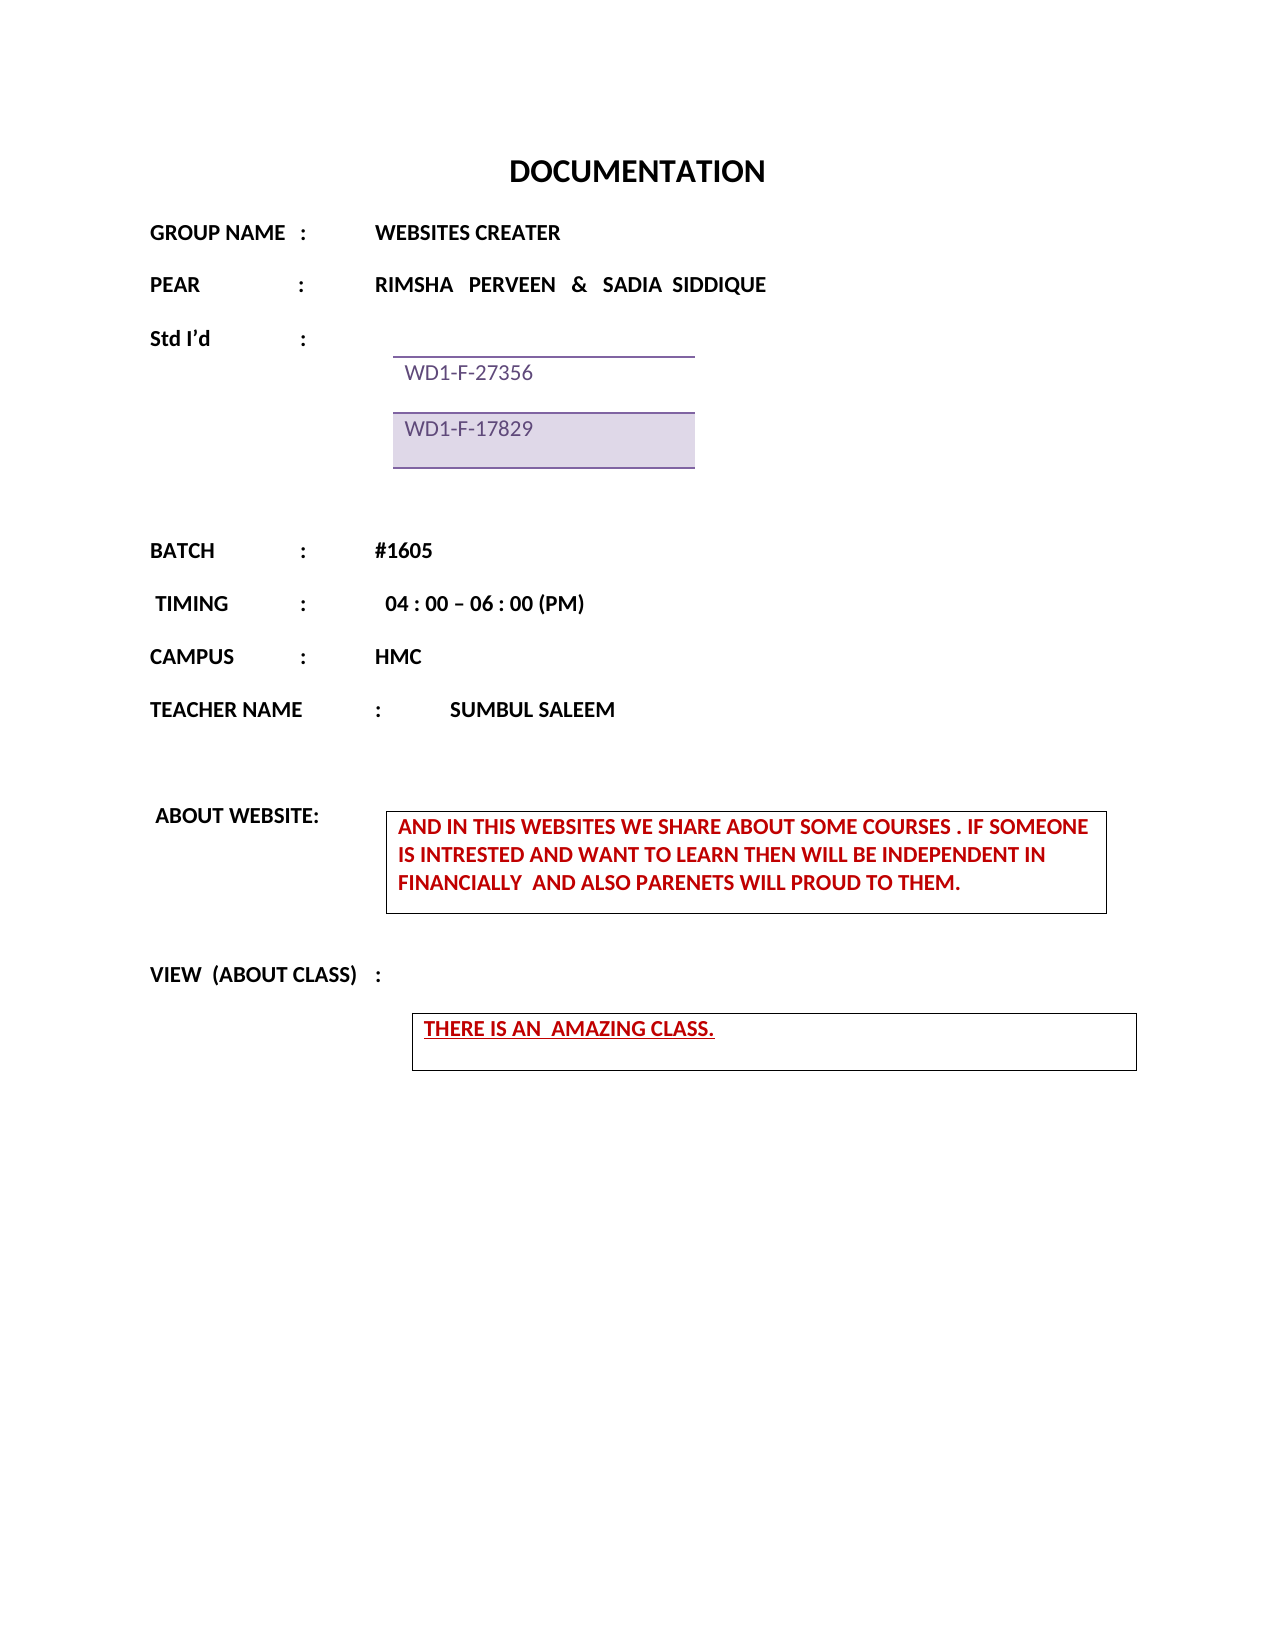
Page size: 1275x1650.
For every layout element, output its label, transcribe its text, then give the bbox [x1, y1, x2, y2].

text ABOUT WEBSITE: [150, 801, 1125, 829]
text VIEW (ABOUT CLASS) : [150, 960, 1125, 988]
table_header AND IN THIS WEBSITES WE SHARE ABOUT SOME COURSES . IF SOMEONE IS INTRESTED AND WANT TO LEARN THEN WILL BE INDEPENDENT IN FINANCIALLY AND ALSO PARENETS WILL PROUD TO THEM. [387, 812, 1106, 913]
text Std I’d : [150, 324, 1125, 352]
text TEACHER NAME : SUMBUL SALEEM [150, 695, 1125, 723]
text PEAR : RIMSHA PERVEEN & SADIA SIDDIQUE [150, 271, 1125, 299]
text BATCH : #1605 [150, 536, 1125, 564]
text DOCUMENTATION [150, 150, 1125, 191]
text TIMING : 04 : 00 – 06 : 00 (PM) [150, 589, 1125, 617]
table_cell WD1-F-17829 [393, 414, 695, 467]
table_header THERE IS AN AMAZING CLASS. [413, 1014, 1136, 1070]
text GROUP NAME : WEBSITES CREATER [150, 218, 1125, 246]
text CAMPUS : HMC [150, 642, 1125, 670]
table_header WD1-F-27356 [393, 358, 695, 412]
